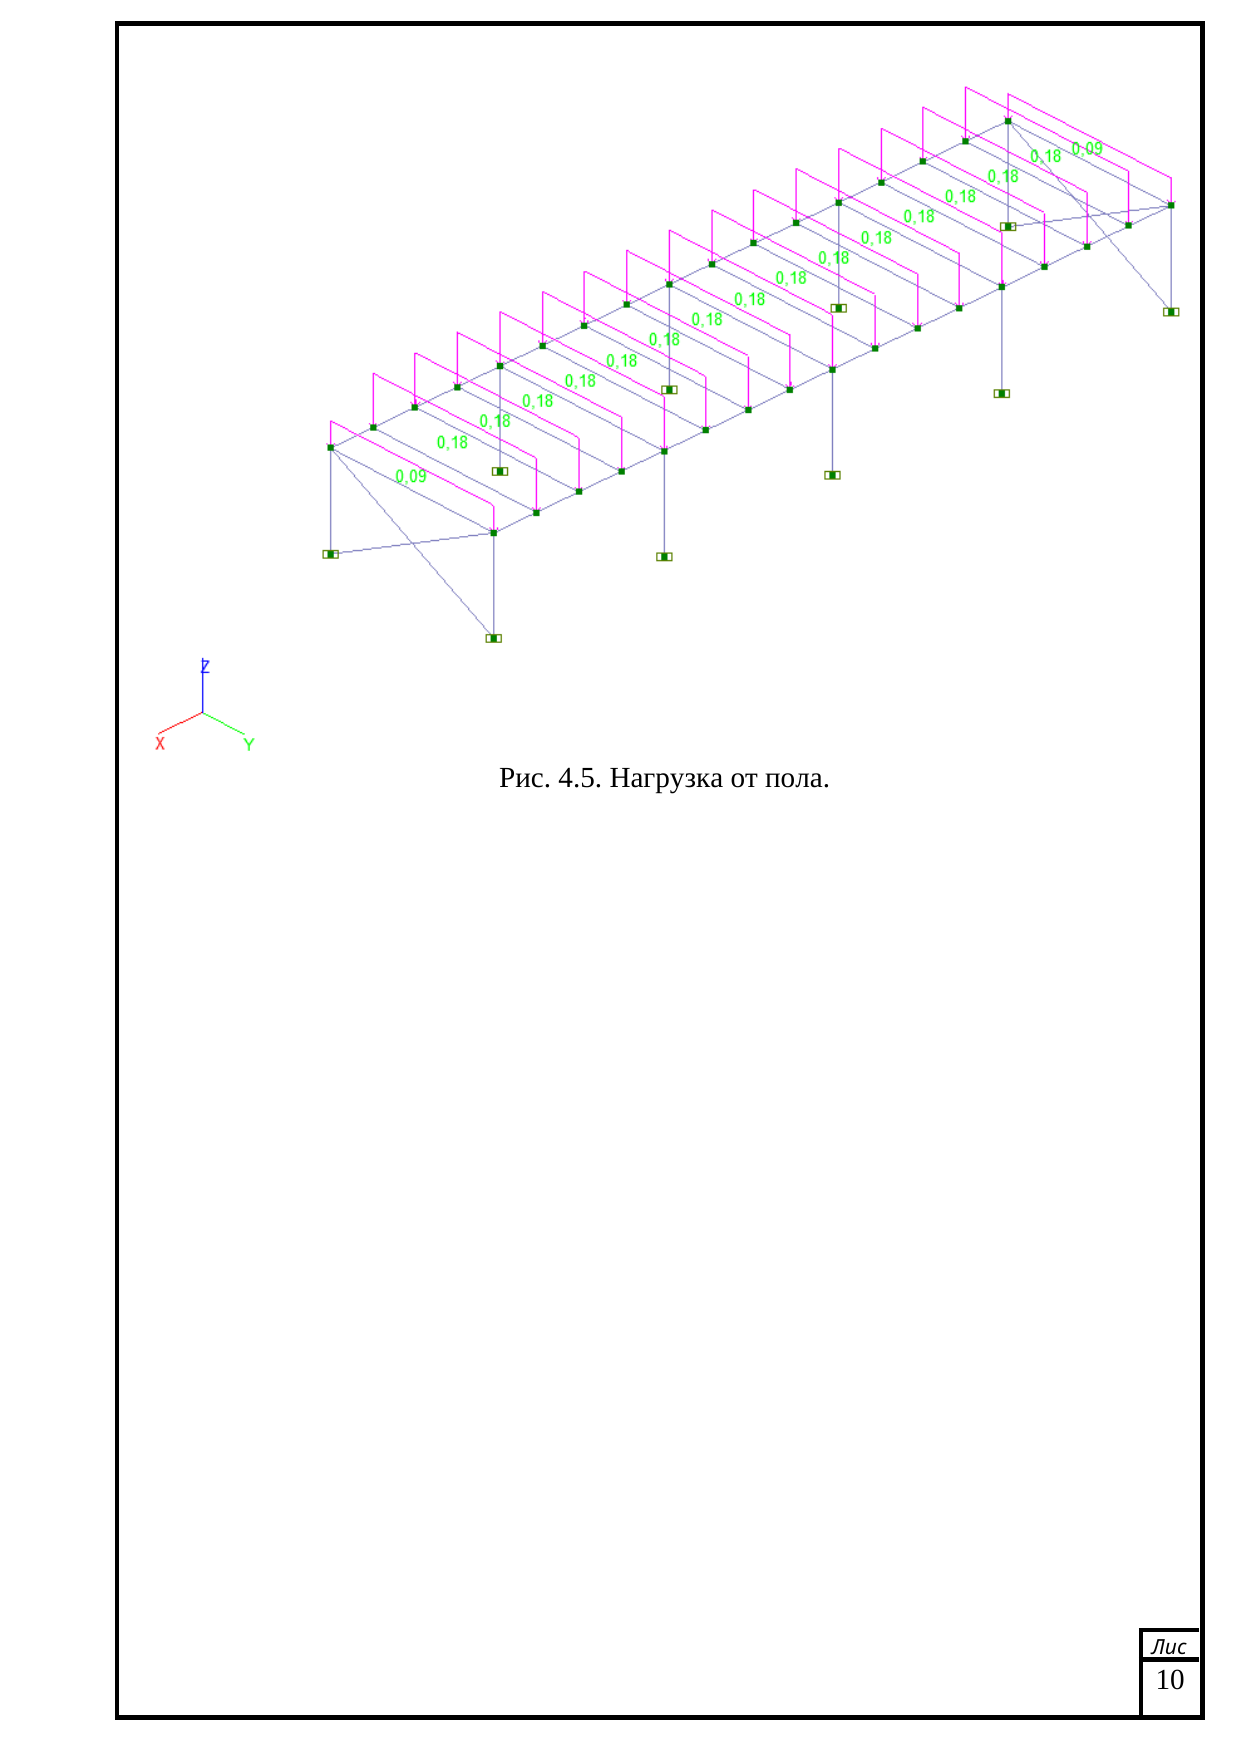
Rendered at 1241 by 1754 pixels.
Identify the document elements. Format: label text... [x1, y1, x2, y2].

text Рис. 4.5. Нагрузка от пола. [148, 761, 1181, 794]
picture [147, 73, 1182, 761]
